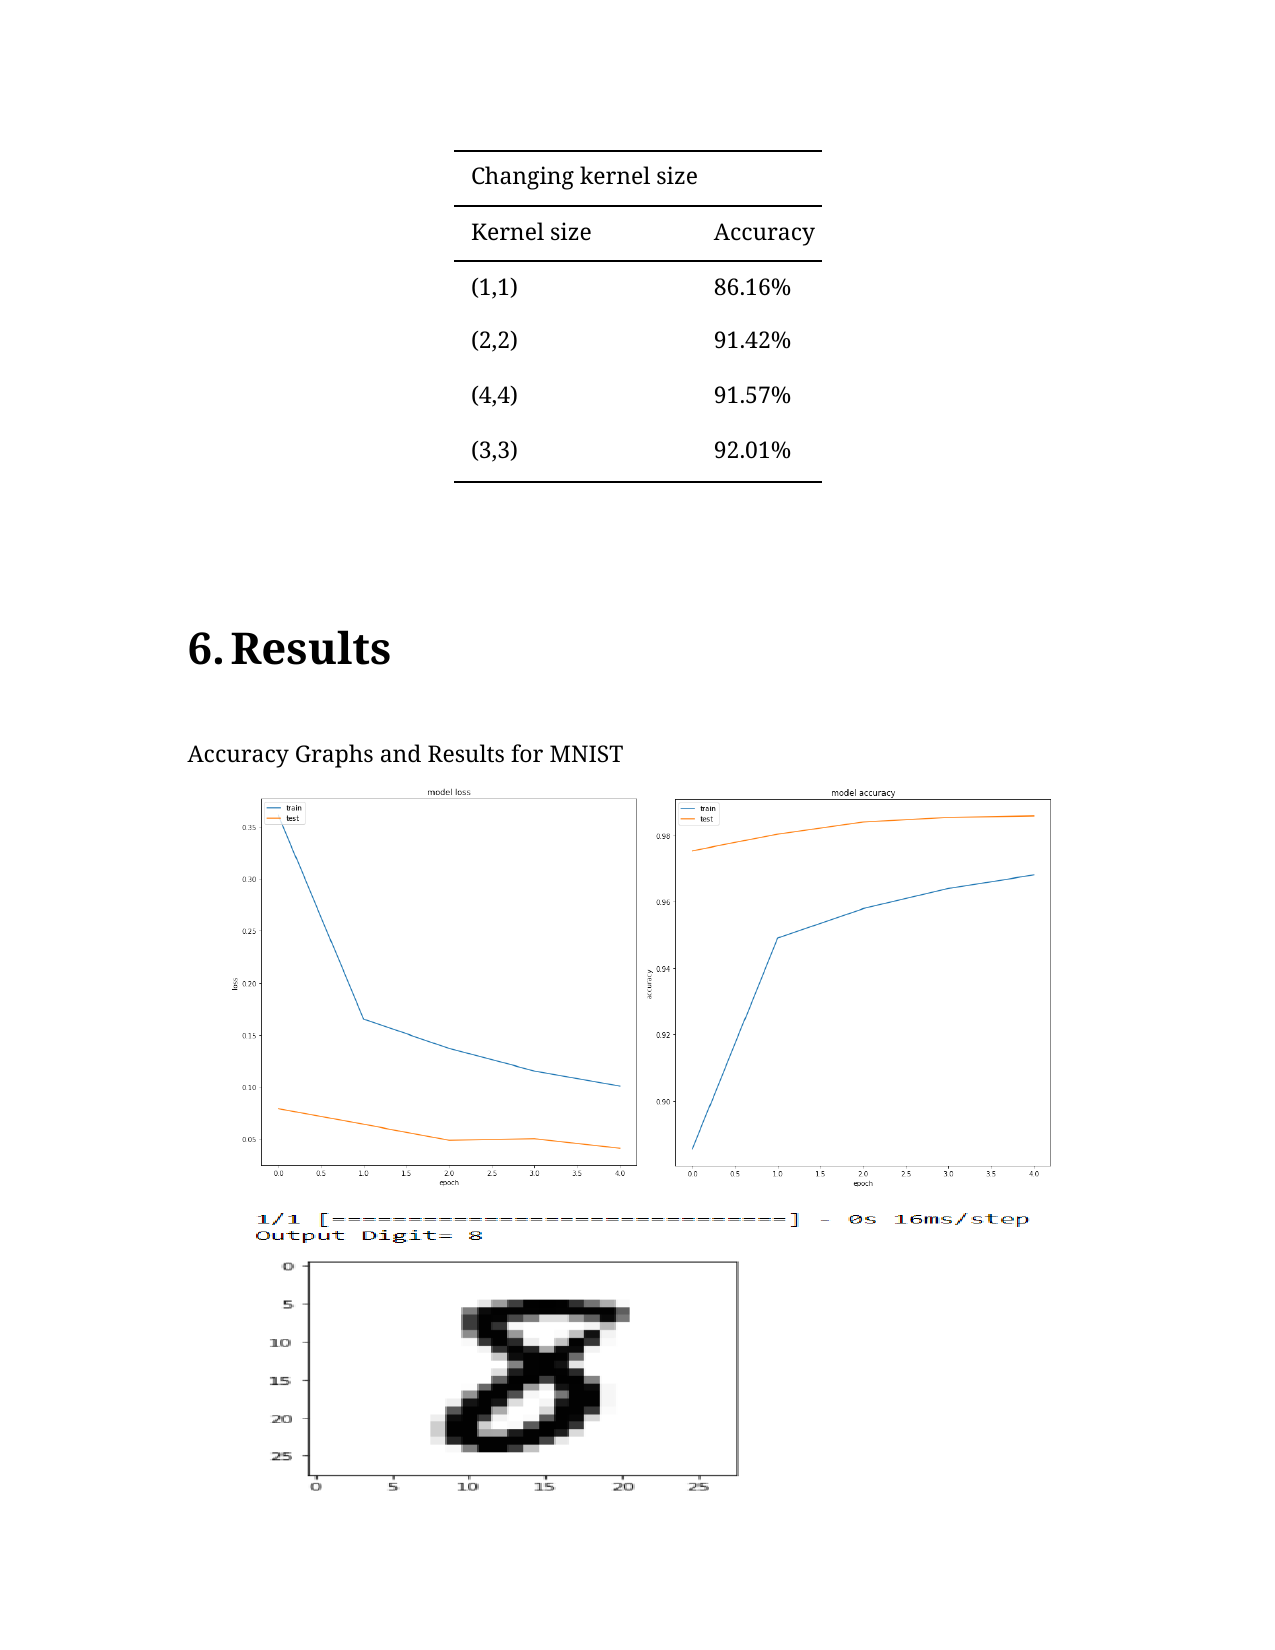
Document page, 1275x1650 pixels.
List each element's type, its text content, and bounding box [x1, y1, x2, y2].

table_header Changing kernel size [454, 152, 822, 205]
table_cell (2,2) [454, 309, 648, 364]
table_cell Accuracy [648, 207, 822, 260]
table_cell 92.01% [648, 419, 822, 481]
table_cell (1,1) [454, 262, 648, 309]
subtitle Results [187, 617, 1098, 677]
picture [227, 785, 1055, 1191]
table_cell 91.42% [648, 309, 822, 364]
table_cell 86.16% [648, 262, 822, 309]
table_cell (4,4) [454, 364, 648, 419]
table_cell Kernel size [454, 207, 648, 260]
text Accuracy Graphs and Results for MNIST [187, 737, 1098, 769]
table_cell 91.57% [648, 364, 822, 419]
table_cell (3,3) [454, 419, 648, 481]
picture [255, 1213, 1030, 1491]
